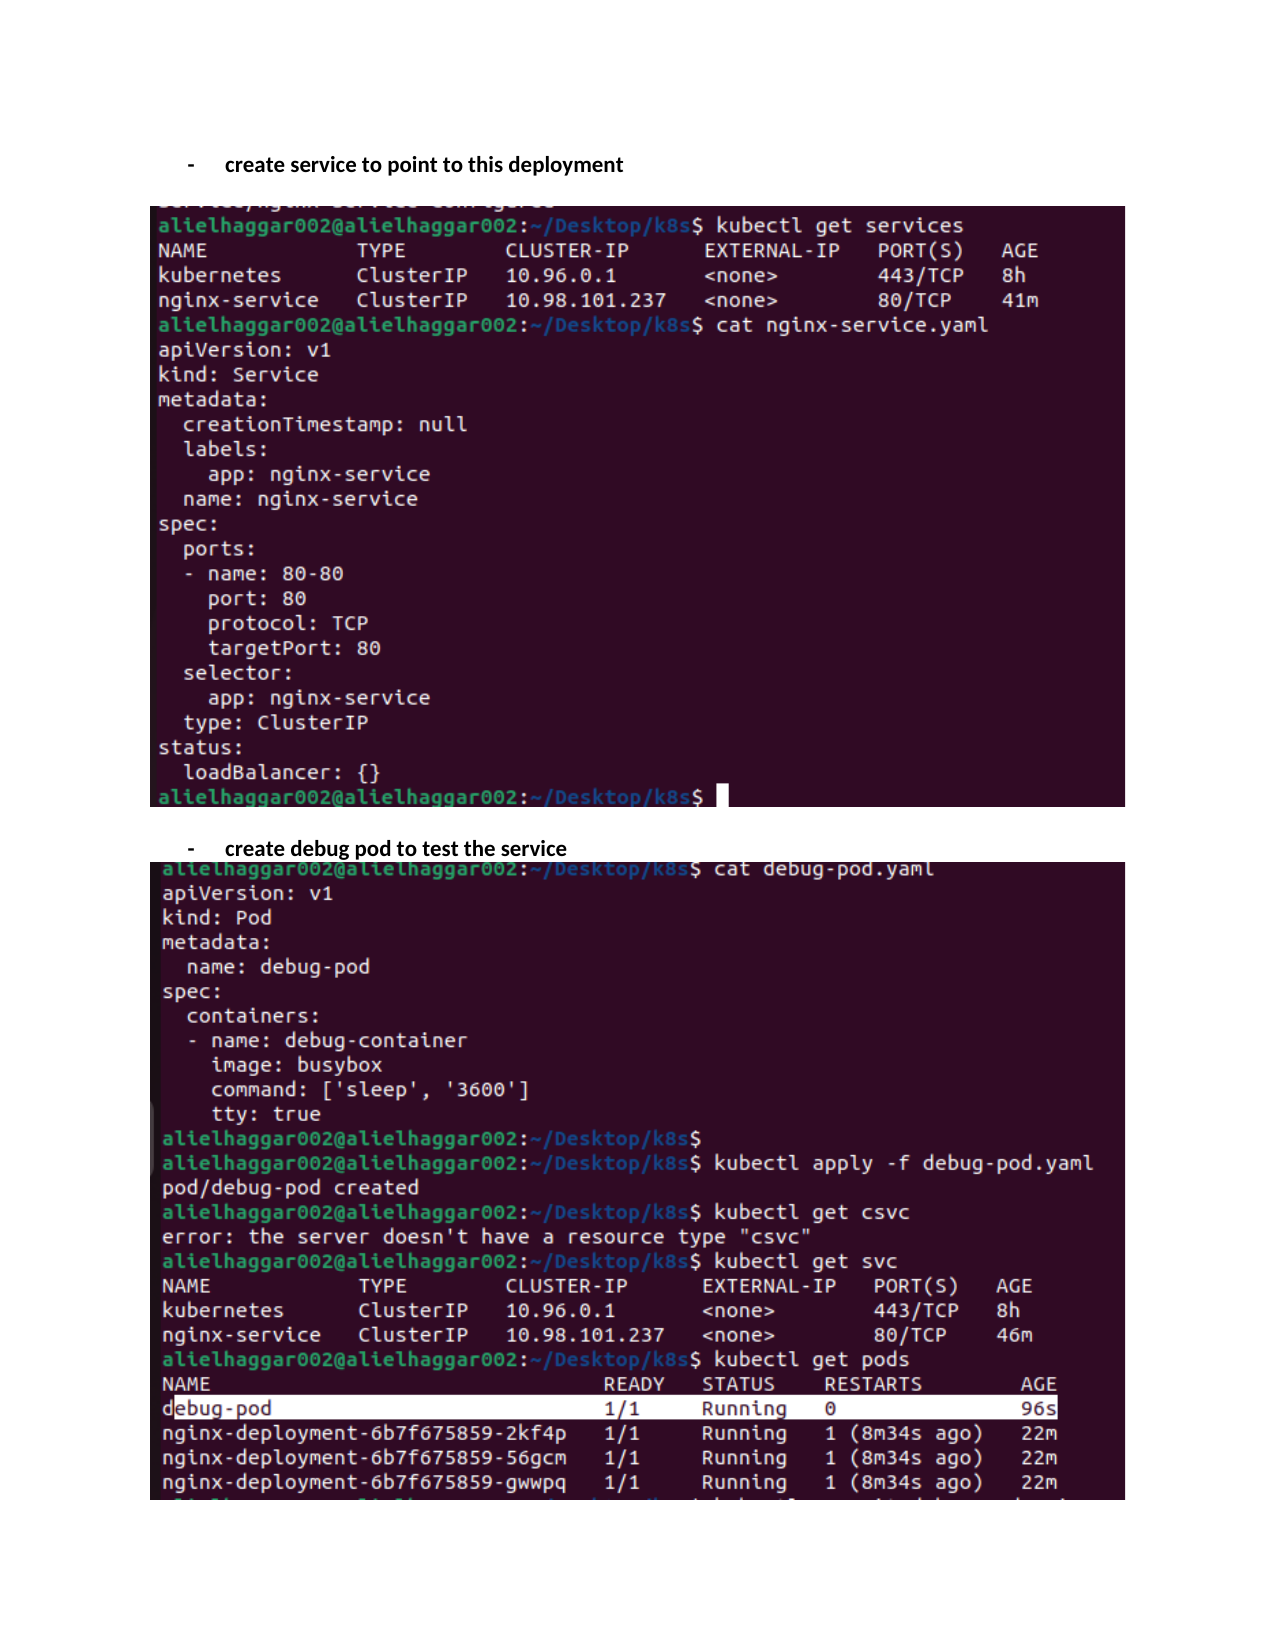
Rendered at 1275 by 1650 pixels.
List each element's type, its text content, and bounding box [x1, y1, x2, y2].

list create service to point to this deployment [187, 150, 1125, 178]
picture [150, 206, 1125, 807]
picture [150, 862, 1125, 1500]
list create debug pod to test the service [187, 834, 1125, 862]
